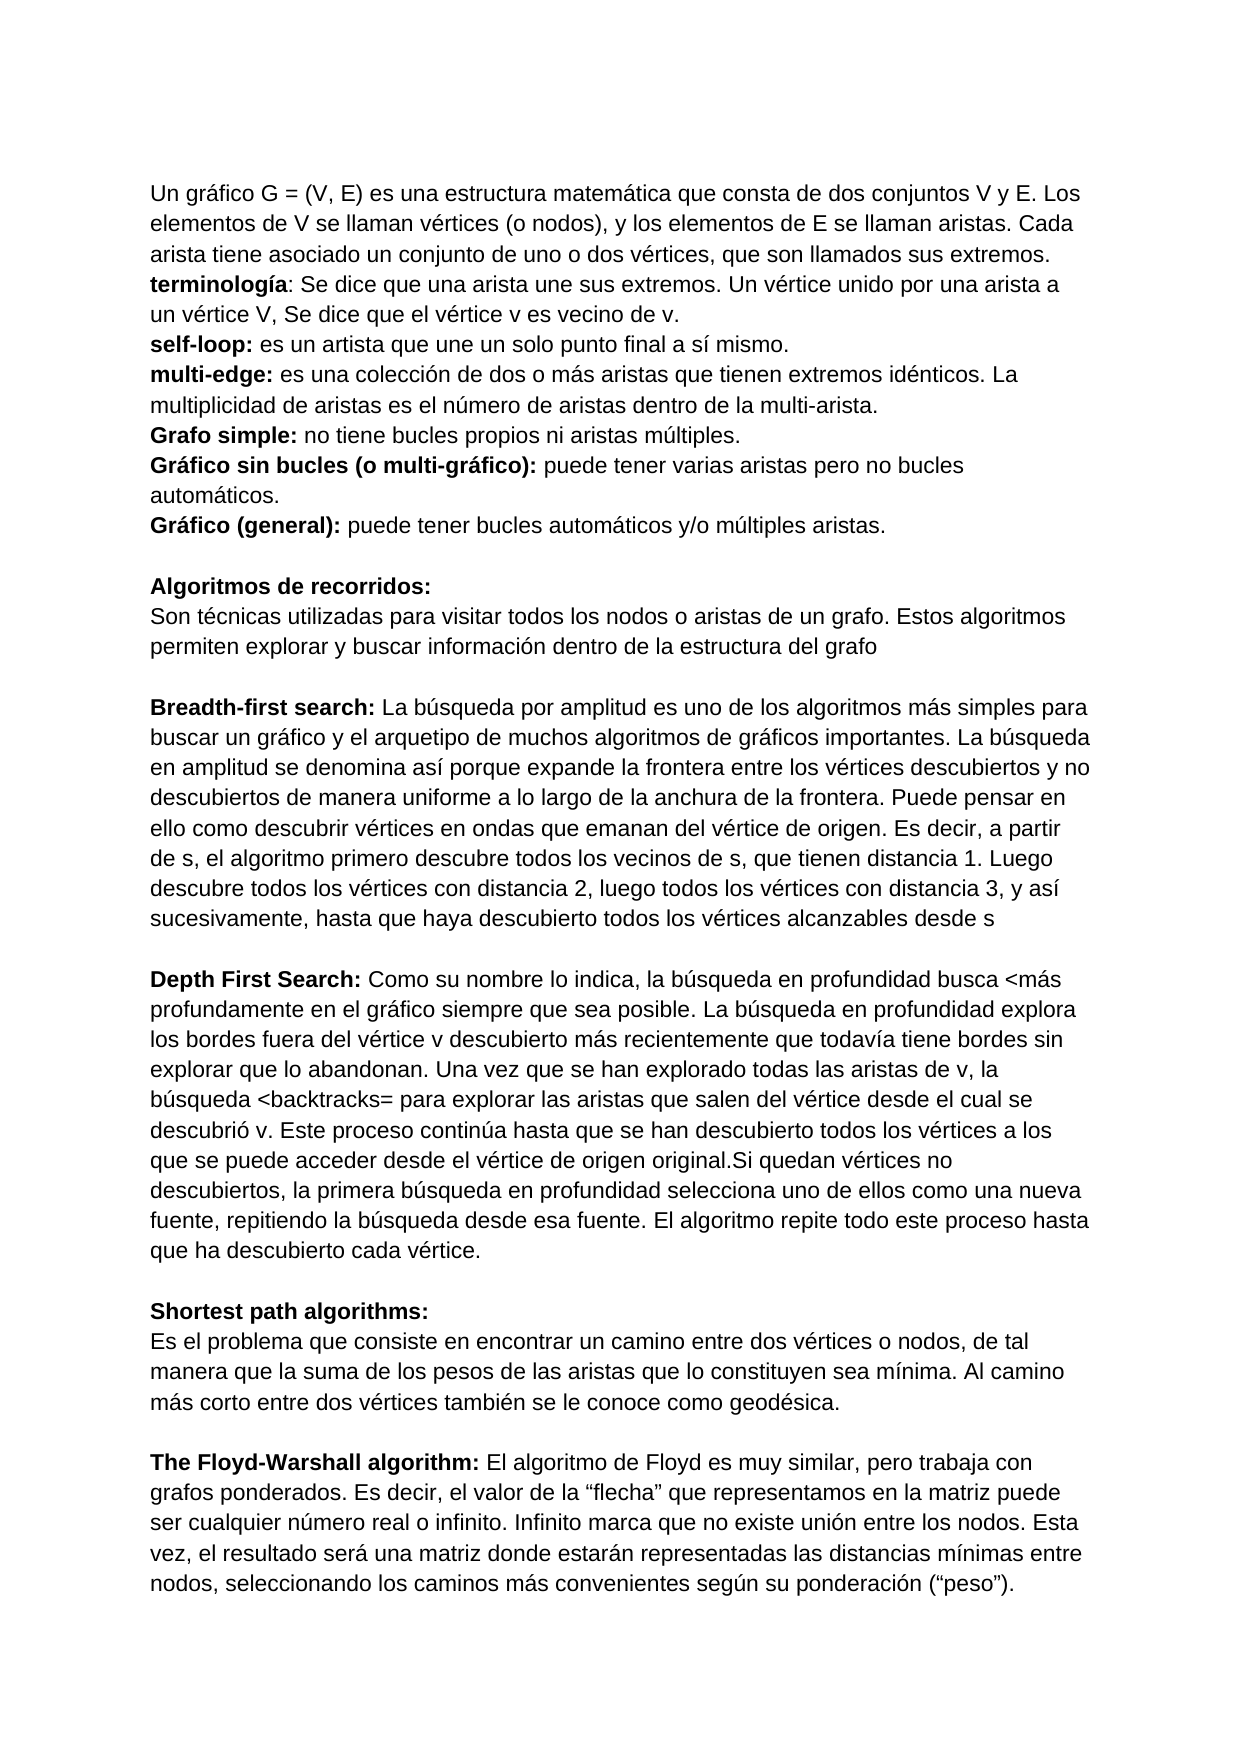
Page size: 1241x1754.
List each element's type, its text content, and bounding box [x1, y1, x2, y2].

text Breadth-first search: La búsqueda por amplitud es uno de los algoritmos más simples para buscar un gráfico y el arquetipo de muchos algoritmos de gráficos importantes. La búsqueda en amplitud se denomina así porque expande la frontera entre los vértices descubiertos y no descubiertos de manera uniforme a lo largo de la anchura de la frontera. Puede pensar en ello como descubrir vértices en ondas que emanan del vértice de origen. Es decir, a partir de s, el algoritmo primero descubre todos los vecinos de s, que tienen distancia 1. Luego descubre todos los vértices con distancia 2, luego todos los vértices con distancia 3, y así sucesivamente, hasta que haya descubierto todos los vértices alcanzables desde s [150, 694, 1090, 932]
text Shortest path algorithms: [150, 1298, 1090, 1324]
text Un gráfico G = (V, E) es una estructura matemática que consta de dos conjuntos V y E. Los elementos de V se llaman vértices (o nodos), y los elementos de E se llaman aristas. Cada arista tiene asociado un conjunto de uno o dos vértices, que son llamados sus extremos. [150, 180, 1090, 267]
text Gráfico sin bucles (o multi-gráfico): puede tener varias aristas pero no bucles automáticos. [150, 452, 1090, 509]
text The Floyd-Warshall algorithm: El algoritmo de Floyd es muy similar, pero trabaja con grafos ponderados. Es decir, el valor de la “flecha” que representamos en la matriz puede ser cualquier número real o infinito. Infinito marca que no existe unión entre los nodos. Esta vez, el resultado será una matriz donde estarán representadas las distancias mínimas entre nodos, seleccionando los caminos más convenientes según su ponderación (“peso”). [150, 1449, 1090, 1596]
text Grafo simple: no tiene bucles propios ni aristas múltiples. [150, 422, 1090, 448]
text Es el problema que consiste en encontrar un camino entre dos vértices o nodos, de tal manera que la suma de los pesos de las aristas que lo constituyen sea mínima. Al camino más corto entre dos vértices también se le conoce como geodésica. [150, 1328, 1090, 1415]
text Gráfico (general): puede tener bucles automáticos y/o múltiples aristas. [150, 512, 1090, 539]
text Algoritmos de recorridos: [150, 573, 1090, 599]
text multi-edge: es una colección de dos o más aristas que tienen extremos idénticos. La multiplicidad de aristas es el número de aristas dentro de la multi-arista. [150, 361, 1090, 418]
text self-loop: es un artista que une un solo punto final a sí mismo. [150, 331, 1090, 358]
text Depth First Search: Como su nombre lo indica, la búsqueda en profundidad busca <más profundamente en el gráfico siempre que sea posible. La búsqueda en profundidad explora los bordes fuera del vértice v descubierto más recientemente que todavía tiene bordes sin explorar que lo abandonan. Una vez que se han explorado todas las aristas de v, la búsqueda <backtracks= para explorar las aristas que salen del vértice desde el cual se descubrió v. Este proceso continúa hasta que se han descubierto todos los vértices a los que se puede acceder desde el vértice de origen original.Si quedan vértices no descubiertos, la primera búsqueda en profundidad selecciona uno de ellos como una nueva fuente, repitiendo la búsqueda desde esa fuente. El algoritmo repite todo este proceso hasta que ha descubierto cada vértice. [150, 966, 1090, 1264]
text terminología: Se dice que una arista une sus extremos. Un vértice unido por una arista a un vértice V, Se dice que el vértice v es vecino de v. [150, 271, 1090, 327]
text Son técnicas utilizadas para visitar todos los nodos o aristas de un grafo. Estos algoritmos permiten explorar y buscar información dentro de la estructura del grafo [150, 603, 1090, 660]
